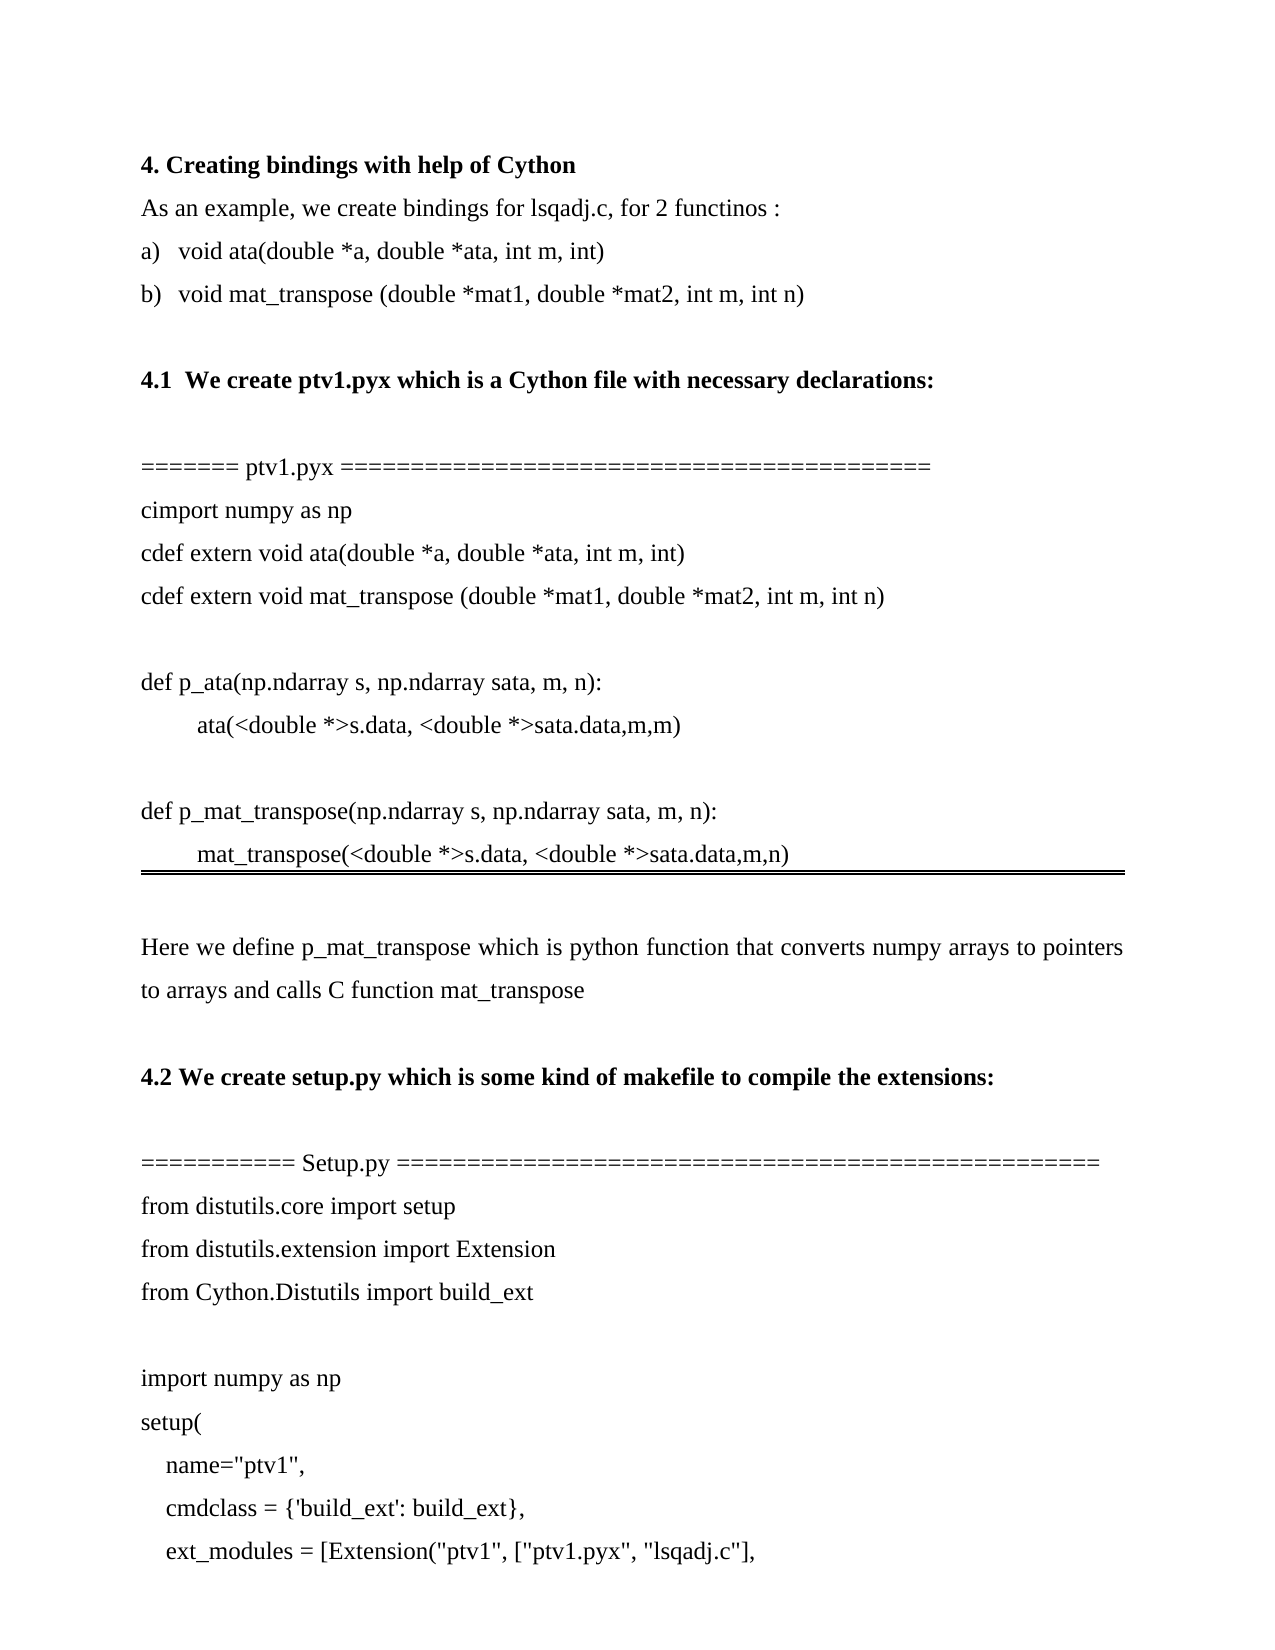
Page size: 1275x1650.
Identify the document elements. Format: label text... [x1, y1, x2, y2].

list ======= ptv1.pyx ========================================== [141, 452, 1125, 481]
list ext_modules = [Extension("ptv1", ["ptv1.pyx", "lsqadj.c"], [141, 1536, 1125, 1565]
list ata(<double *>s.data, <double *>sata.data,m,m) [141, 711, 1125, 739]
list void ata(double *a, double *ata, int m, int) [141, 236, 1125, 265]
list def p_mat_transpose(np.ndarray s, np.ndarray sata, m, n): [141, 796, 1125, 825]
list 4.2 We create setup.py which is some kind of makefile to compile the extensions: [141, 1062, 1125, 1090]
list name="ptv1", [141, 1450, 1125, 1478]
list cdef extern void mat_transpose (double *mat1, double *mat2, int m, int n) [141, 581, 1125, 610]
list As an example, we create bindings for lsqadj.c, for 2 functinos : [141, 193, 1125, 222]
list from distutils.extension import Extension [141, 1234, 1125, 1263]
list void mat_transpose (double *mat1, double *mat2, int m, int n) [141, 279, 1125, 308]
list =========== Setup.py ================================================== [141, 1148, 1125, 1177]
list mat_transpose(<double *>s.data, <double *>sata.data,m,n) [141, 839, 1125, 870]
list def p_ata(np.ndarray s, np.ndarray sata, m, n): [141, 667, 1125, 696]
list from distutils.core import setup [141, 1191, 1125, 1220]
list setup( [141, 1407, 1125, 1435]
list cdef extern void ata(double *a, double *ata, int m, int) [141, 538, 1125, 567]
list from Cython.Distutils import build_ext [141, 1277, 1125, 1306]
list import numpy as np [141, 1363, 1125, 1392]
list 4. Creating bindings with help of Cython [141, 150, 1125, 179]
list cimport numpy as np [141, 495, 1125, 524]
list cmdclass = {'build_ext': build_ext}, [141, 1493, 1125, 1522]
list 4.1 We create ptv1.pyx which is a Cython file with necessary declarations: [141, 366, 1125, 394]
list Here we define p_mat_transpose which is python function that converts numpy arrays to pointers to arrays and calls C function mat_transpose [141, 932, 1125, 1004]
